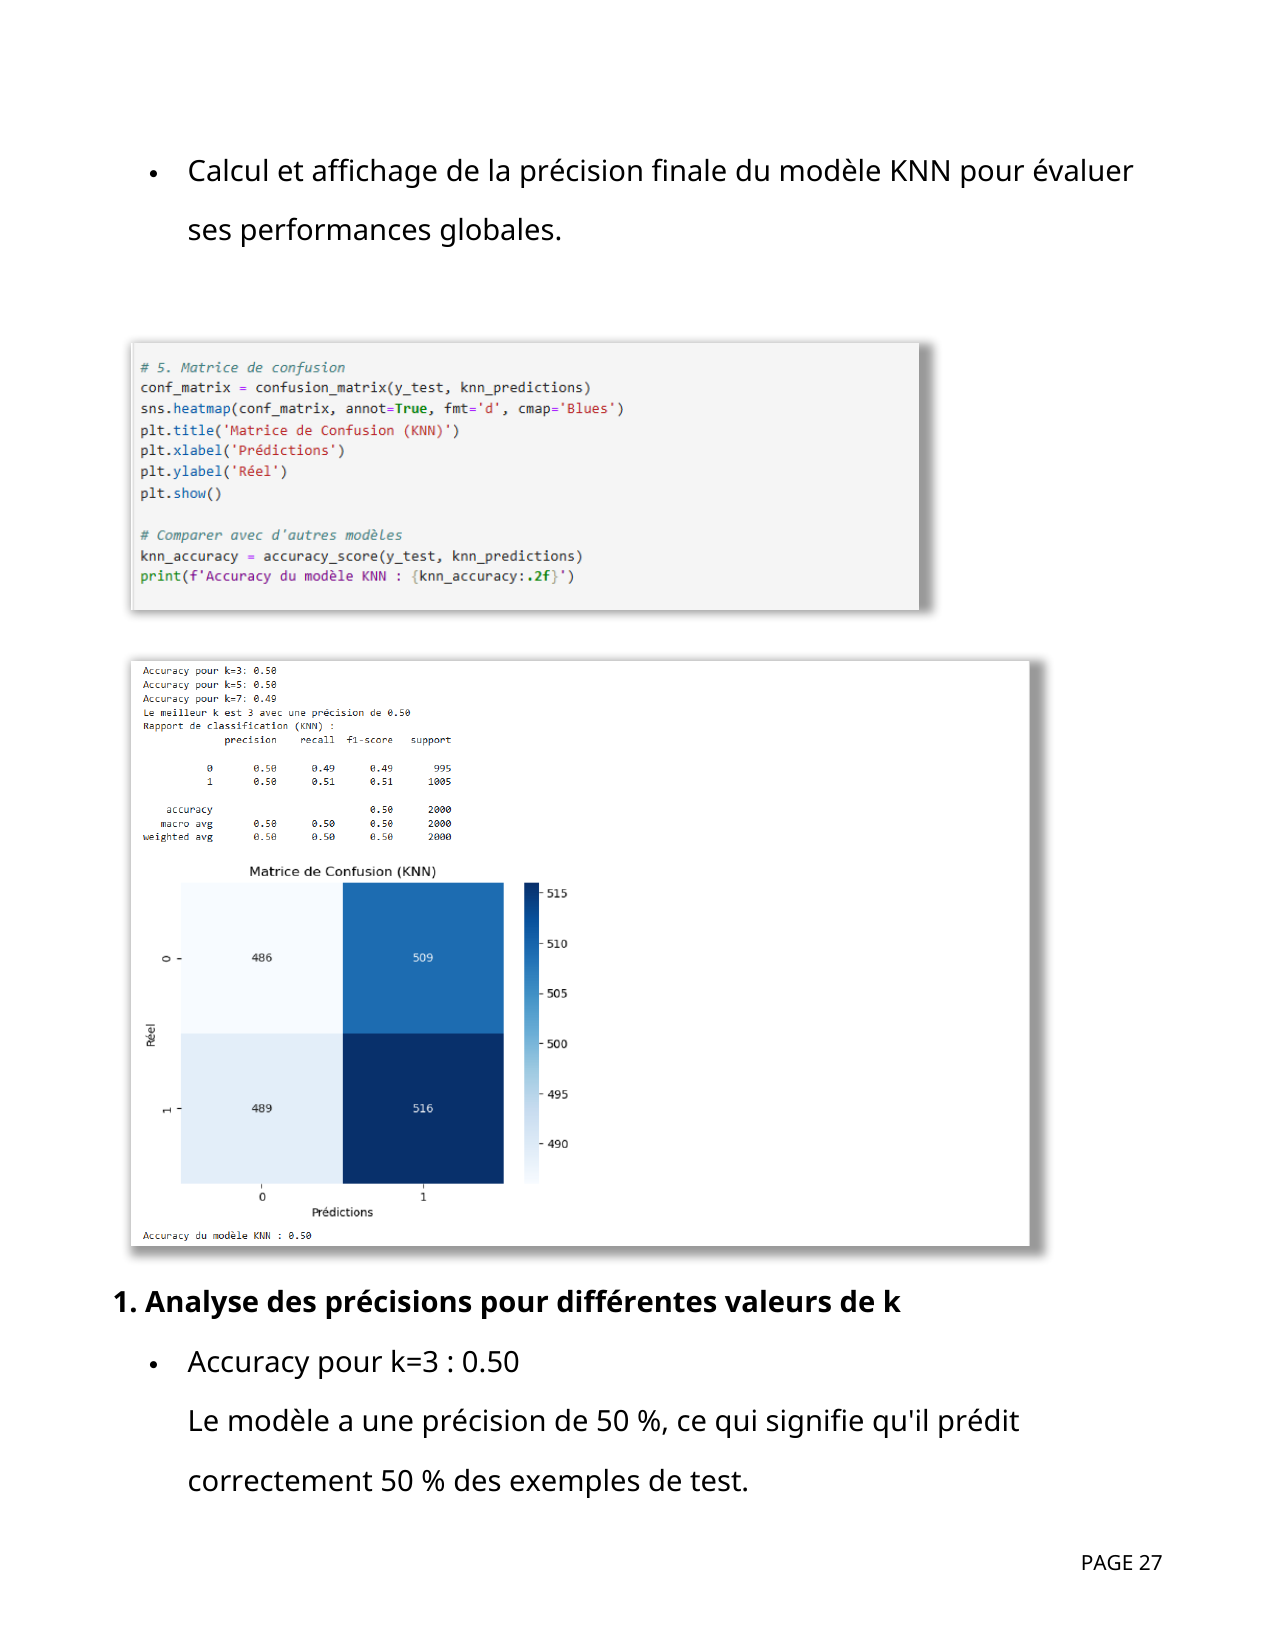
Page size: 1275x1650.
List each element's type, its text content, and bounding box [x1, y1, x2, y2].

list Calcul et affichage de la précision finale du modèle KNN pour évaluer ses performances globales. [150, 150, 1162, 249]
text 1. Analyse des précisions pour différentes valeurs de k [112, 1281, 1162, 1321]
picture [131, 661, 1030, 1246]
list Accuracy pour k=3 : 0.50 Le modèle a une précision de 50 %, ce qui signifie qu'il prédit correctement 50 % des exemples de test. [150, 1341, 1162, 1499]
picture [131, 343, 919, 610]
